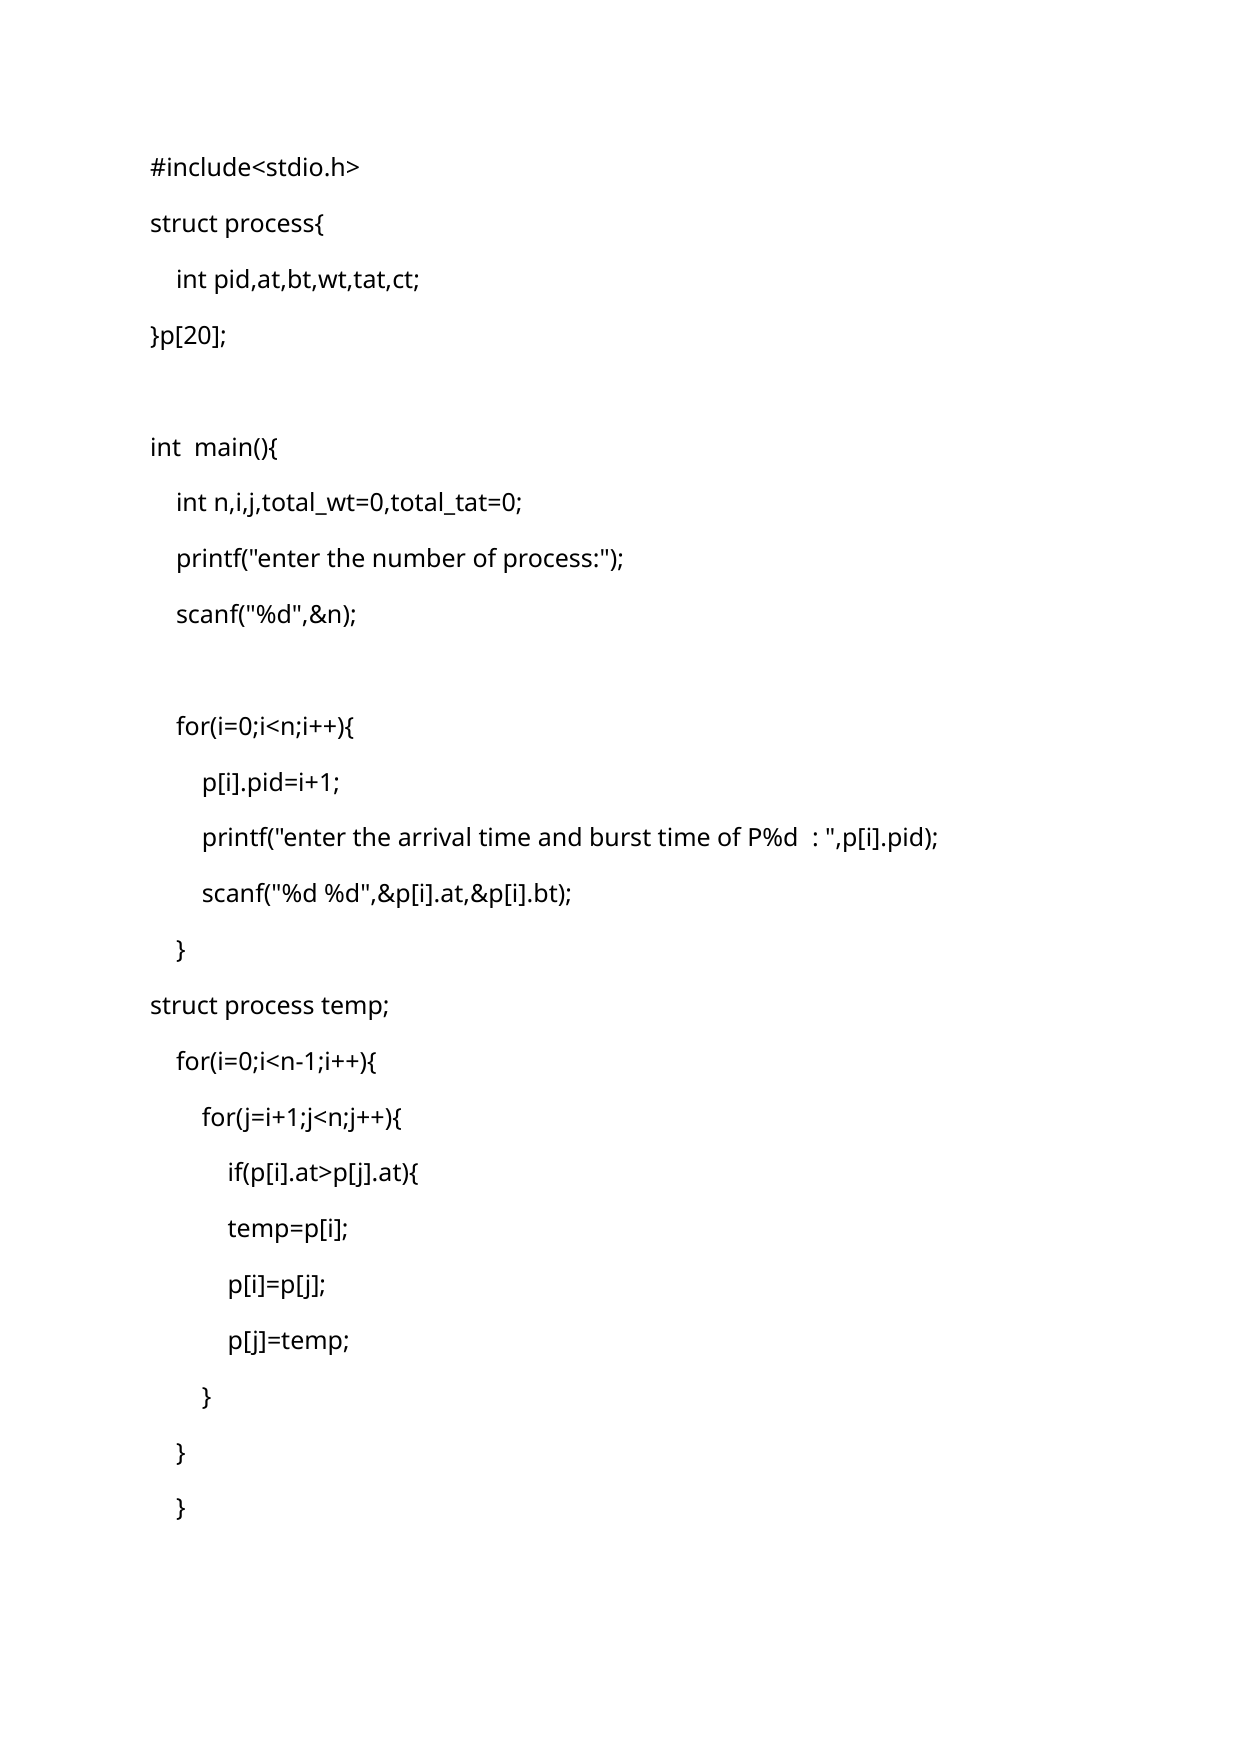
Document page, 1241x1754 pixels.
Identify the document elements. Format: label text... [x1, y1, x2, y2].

text for(i=0;i<n-1;i++){ [150, 1043, 1090, 1077]
text int n,i,j,total_wt=0,total_tat=0; [150, 485, 1090, 519]
text p[j]=temp; [150, 1322, 1090, 1357]
text } [150, 1434, 1090, 1468]
text struct process temp; [150, 987, 1090, 1022]
text scanf("%d %d",&p[i].at,&p[i].bt); [150, 876, 1090, 910]
text p[i]=p[j]; [150, 1267, 1090, 1301]
text if(p[i].at>p[j].at){ [150, 1155, 1090, 1189]
text printf("enter the arrival time and burst time of P%d : ",p[i].pid); [150, 820, 1090, 854]
text int main(){ [150, 429, 1090, 463]
text p[i].pid=i+1; [150, 764, 1090, 798]
text } [150, 1378, 1090, 1412]
text }p[20]; [150, 317, 1090, 352]
text temp=p[i]; [150, 1211, 1090, 1245]
text printf("enter the number of process:"); [150, 541, 1090, 575]
text for(i=0;i<n;i++){ [150, 708, 1090, 742]
text } [150, 1490, 1090, 1524]
text scanf("%d",&n); [150, 597, 1090, 631]
text for(j=i+1;j<n;j++){ [150, 1099, 1090, 1133]
text struct process{ [150, 206, 1090, 240]
text } [150, 932, 1090, 966]
text int pid,at,bt,wt,tat,ct; [150, 262, 1090, 296]
text #include<stdio.h> [150, 150, 1090, 184]
